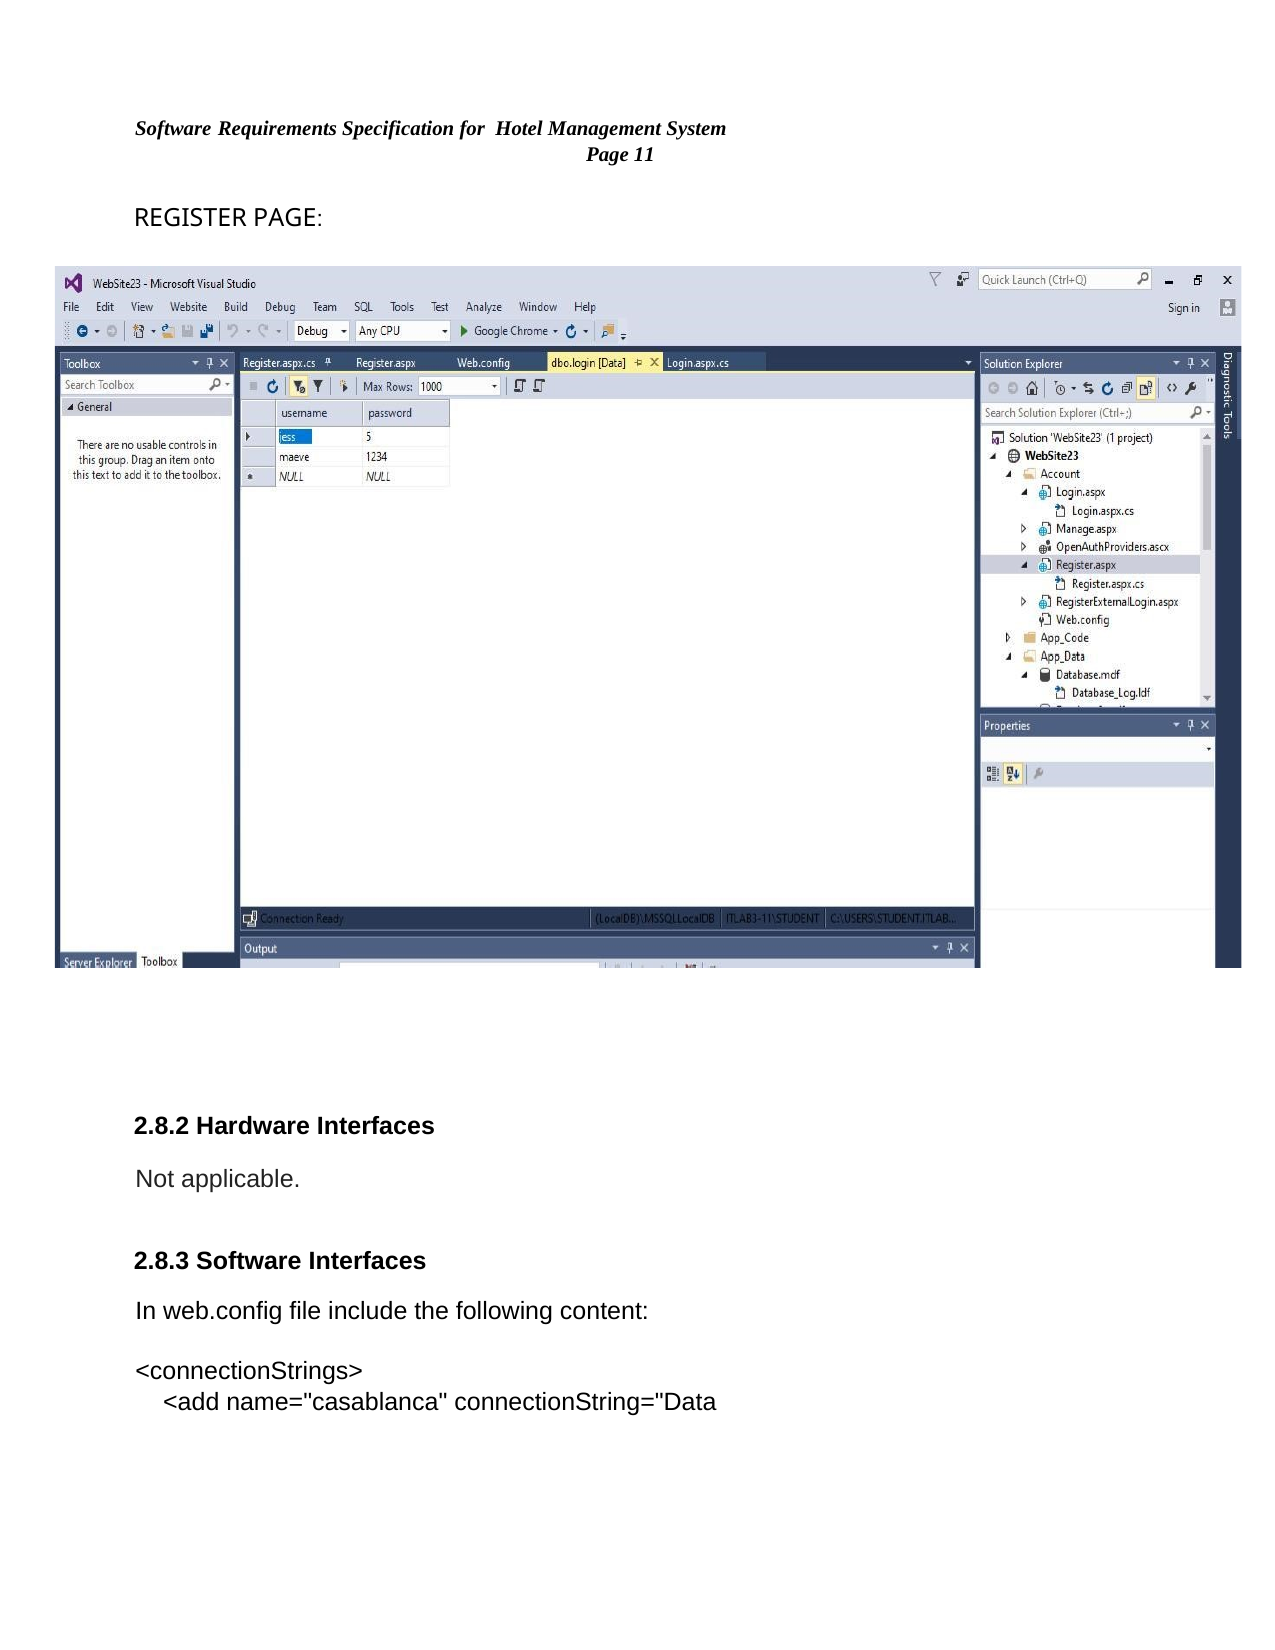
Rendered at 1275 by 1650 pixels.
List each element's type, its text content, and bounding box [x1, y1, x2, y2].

text In web.config file include the following content: [135, 1296, 1141, 1324]
text 2.8.2 Hardware Interfaces [133, 1111, 1141, 1139]
text <connectionStrings> [135, 1356, 1141, 1385]
text Not applicable. [135, 1164, 1141, 1193]
subtitle 2.8.3 Software Interfaces [133, 1246, 1141, 1274]
picture [54, 266, 1242, 968]
text <add name="casablanca" connectionString="Data [135, 1386, 1141, 1415]
text REGISTER PAGE: [133, 200, 1141, 234]
